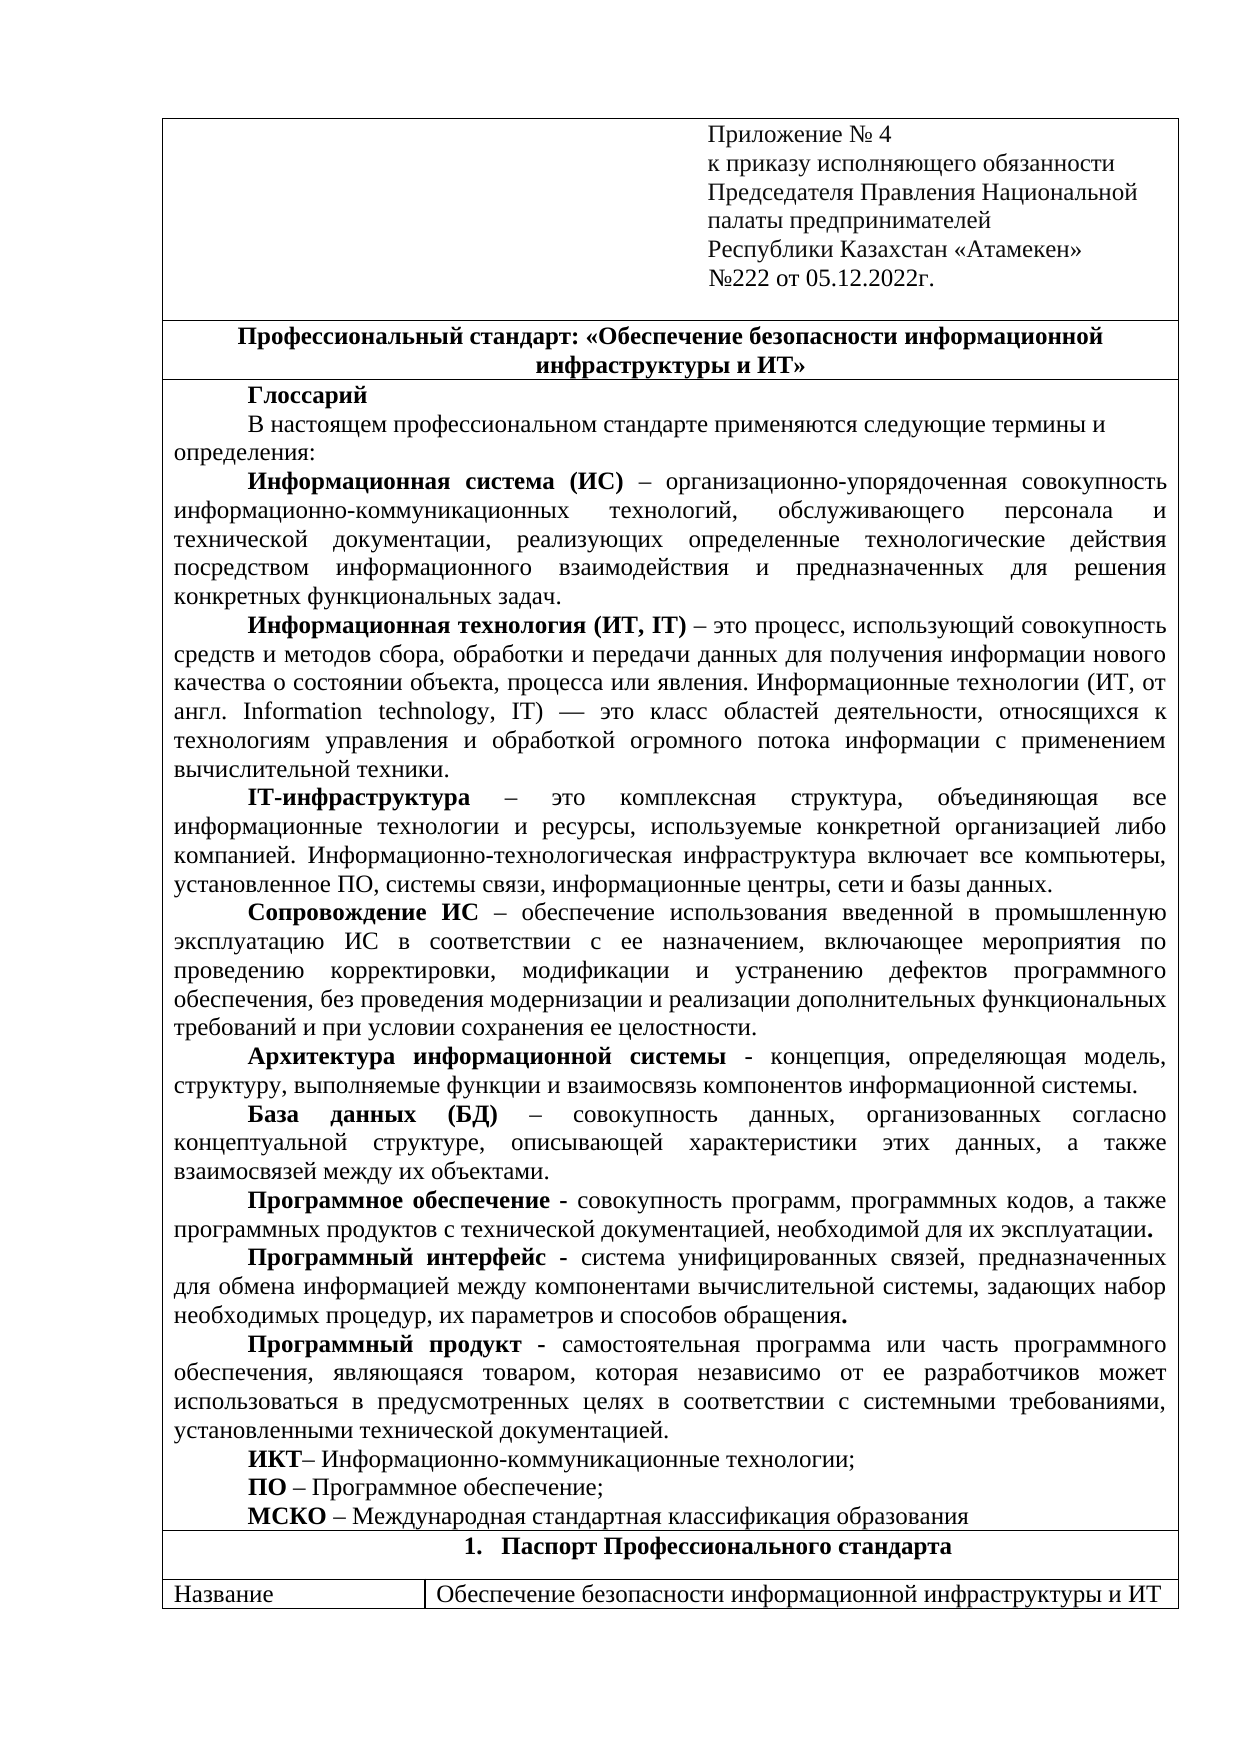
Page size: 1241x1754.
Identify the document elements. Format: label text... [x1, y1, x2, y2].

table_cell Профессиональный стандарт: «Обеспечение безопасности информационной инфраструктуры и ИТ» [163, 321, 1178, 379]
table_cell Название Профессионального стандарта: [163, 1580, 424, 1608]
table_cell Обеспечение безопасности информационной инфраструктуры и ИТ [426, 1580, 1178, 1608]
table_cell Паспорт Профессионального стандарта [163, 1531, 1178, 1578]
table_header Приложение № 4 к приказу исполняющего обязанности Председателя Правления Национальной палаты предпринимателей Республики Казахстан «Атамекен» №222 от 05.12.2022г. [163, 119, 1178, 320]
table_cell Глоссарий В настоящем профессиональном стандарте применяются следующие термины и определения: Информационная система (ИС) – организационно-упорядоченная совокупность информационно-коммуникационных технологий, обслуживающего персонала и технической документации, реализующих определенные технологические действия посредством информационного взаимодействия и предназначенных для решения конкретных функциональных задач. Информационная технология (ИТ, IT) – это процесс, использующий совокупность средств и методов сбора, обработки и передачи данных для получения информации нового качества о состоянии объекта, процесса или явления. Информационные технологии (ИТ, от англ. Information technology, IT) — это класс областей деятельности, относящихся к технологиям управления и обработкой огромного потока информации с применением вычислительной техники. IT-инфраструктура – это комплексная структура, объединяющая все информационные технологии и ресурсы, используемые конкретной организацией либо компанией. Информационно-технологическая инфраструктура включает все компьютеры, установленное ПО, системы связи, информационные центры, сети и базы данных. Сопровождение ИС – обеспечение использования введенной в промышленную эксплуатацию ИС в соответствии с ее назначением, включающее мероприятия по проведению корректировки, модификации и устранению дефектов программного обеспечения, без проведения модернизации и реализации дополнительных функциональных требований и при условии сохранения ее целостности. Архитектура информационной системы - концепция, определяющая модель, структуру, выполняемые функции и взаимосвязь компонентов информационной системы. База данных (БД) – совокупность данных, организованных согласно концептуальной структуре, описывающей характеристики этих данных, а также взаимосвязей между их объектами. Программное обеспечение - совокупность программ, программных кодов, а также программных продуктов с технической документацией, необходимой для их эксплуатации. Программный интерфейс - система унифицированных связей, предназначенных для обмена информацией между компонентами вычислительной системы, задающих набор необходимых процедур, их параметров и способов обращения. Программный продукт - самостоятельная программа или часть программного обеспечения, являющаяся товаром, которая независимо от ее разработчиков может использоваться в предусмотренных целях в соответствии с системными требованиями, установленными технической документацией. ИКТ– Информационно-коммуникационные технологии; ПО – Программное обеспечение; МСКО – Международная стандартная классификация образования [163, 380, 1178, 1530]
